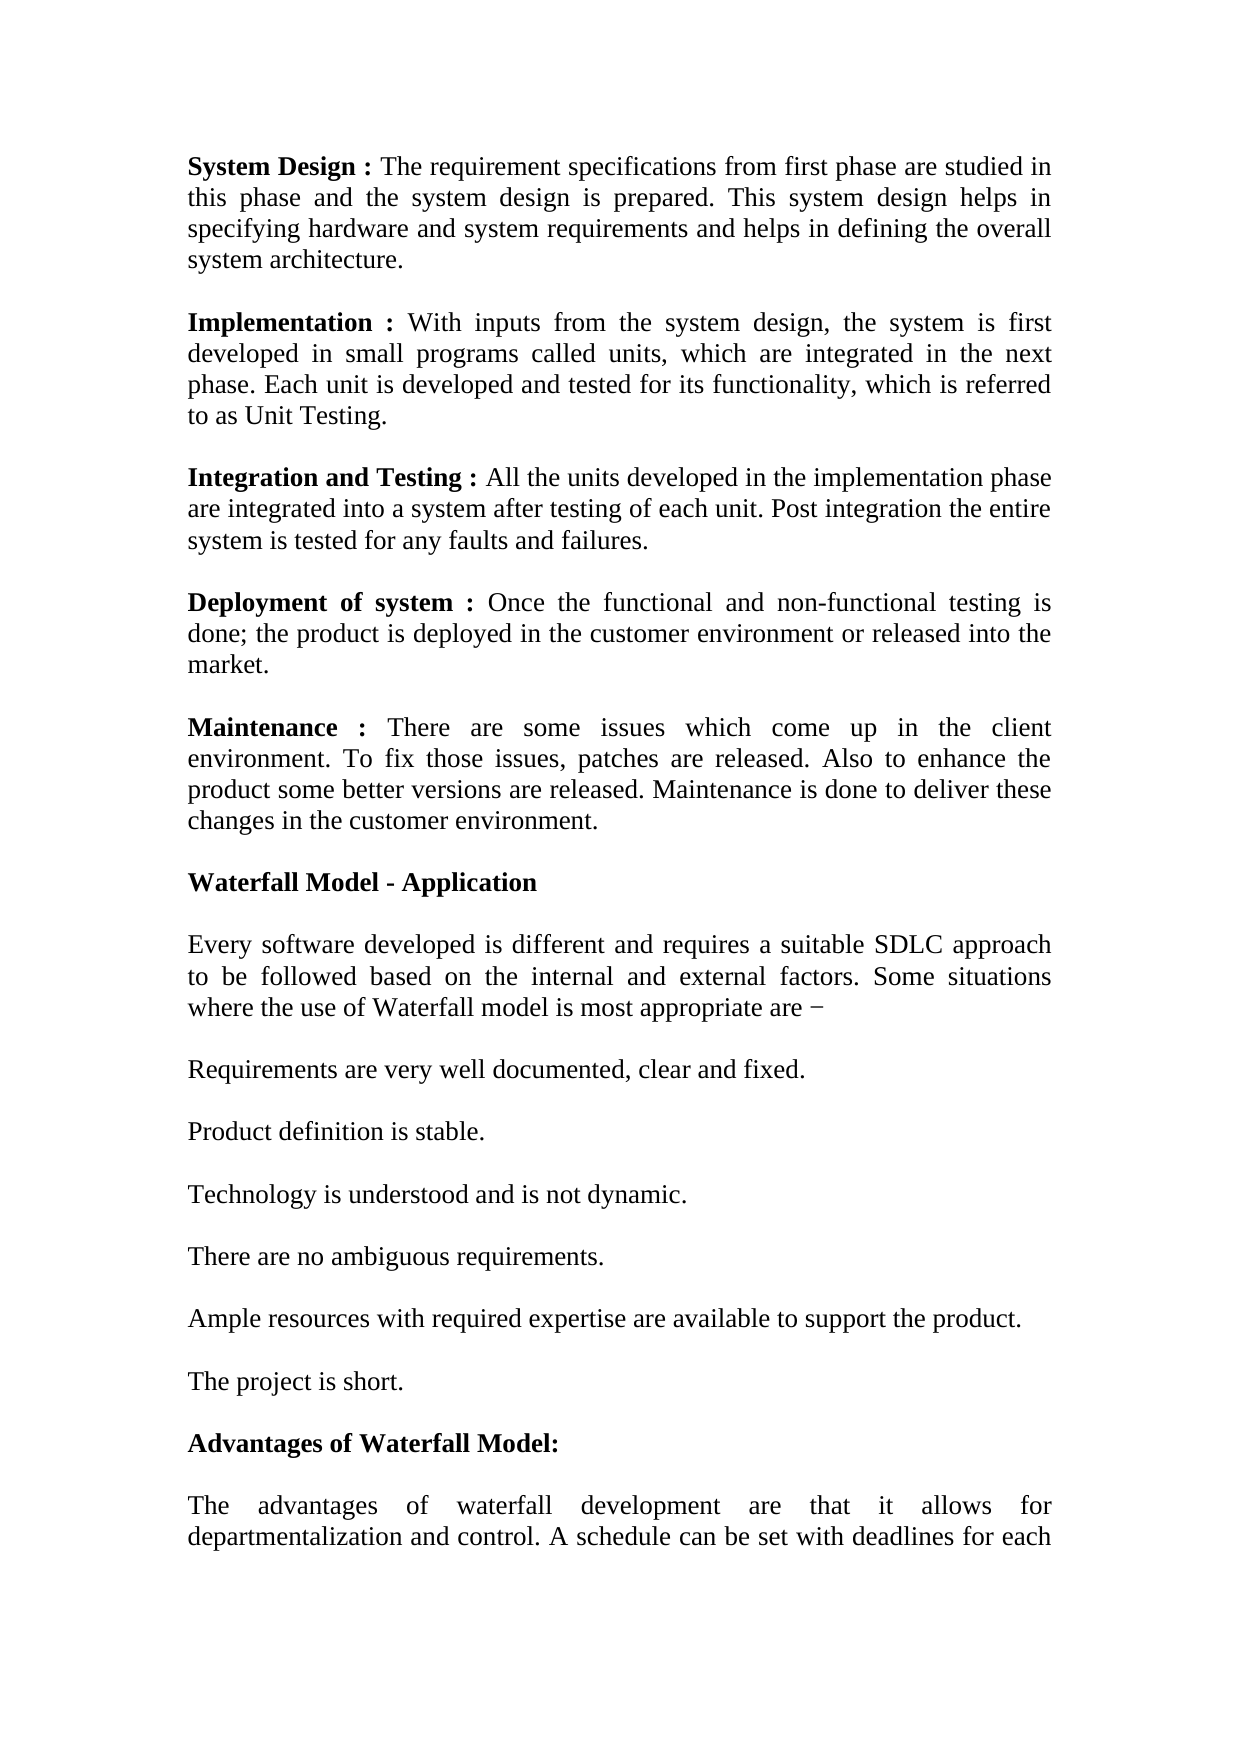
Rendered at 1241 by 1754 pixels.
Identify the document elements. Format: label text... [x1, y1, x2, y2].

list Implementation : With inputs from the system design, the system is first developed in small programs called units, which are integrated in the next phase. Each unit is developed and tested for its functionality, which is referred to as Unit Testing. [187, 306, 1053, 430]
list Waterfall Model - Application [187, 866, 1053, 897]
list The project is short. [187, 1365, 1053, 1396]
list Maintenance : There are some issues which come up in the client environment. To fix those issues, patches are released. Also to enhance the product some better versions are released. Maintenance is done to deliver these changes in the customer environment. [187, 711, 1053, 835]
list Advantages of Waterfall Model: [187, 1427, 1053, 1458]
list Integration and Testing : All the units developed in the implementation phase are integrated into a system after testing of each unit. Post integration the entire system is tested for any faults and failures. [187, 461, 1053, 555]
list Deployment of system : Once the functional and non-functional testing is done; the product is deployed in the customer environment or released into the market. [187, 586, 1053, 679]
list Requirements are very well documented, clear and fixed. [187, 1053, 1053, 1084]
list There are no ambiguous requirements. [187, 1240, 1053, 1271]
list Technology is understood and is not dynamic. [187, 1178, 1053, 1209]
list Ample resources with required expertise are available to support the product. [187, 1302, 1053, 1333]
list System Design : The requirement specifications from first phase are studied in this phase and the system design is prepared. This system design helps in specifying hardware and system requirements and helps in defining the overall system architecture. [187, 150, 1053, 274]
list Every software developed is different and requires a suitable SDLC approach to be followed based on the internal and external factors. Some situations where the use of Waterfall model is most appropriate are − [187, 929, 1053, 1022]
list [187, 1489, 1053, 1552]
list Product definition is stable. [187, 1116, 1053, 1147]
